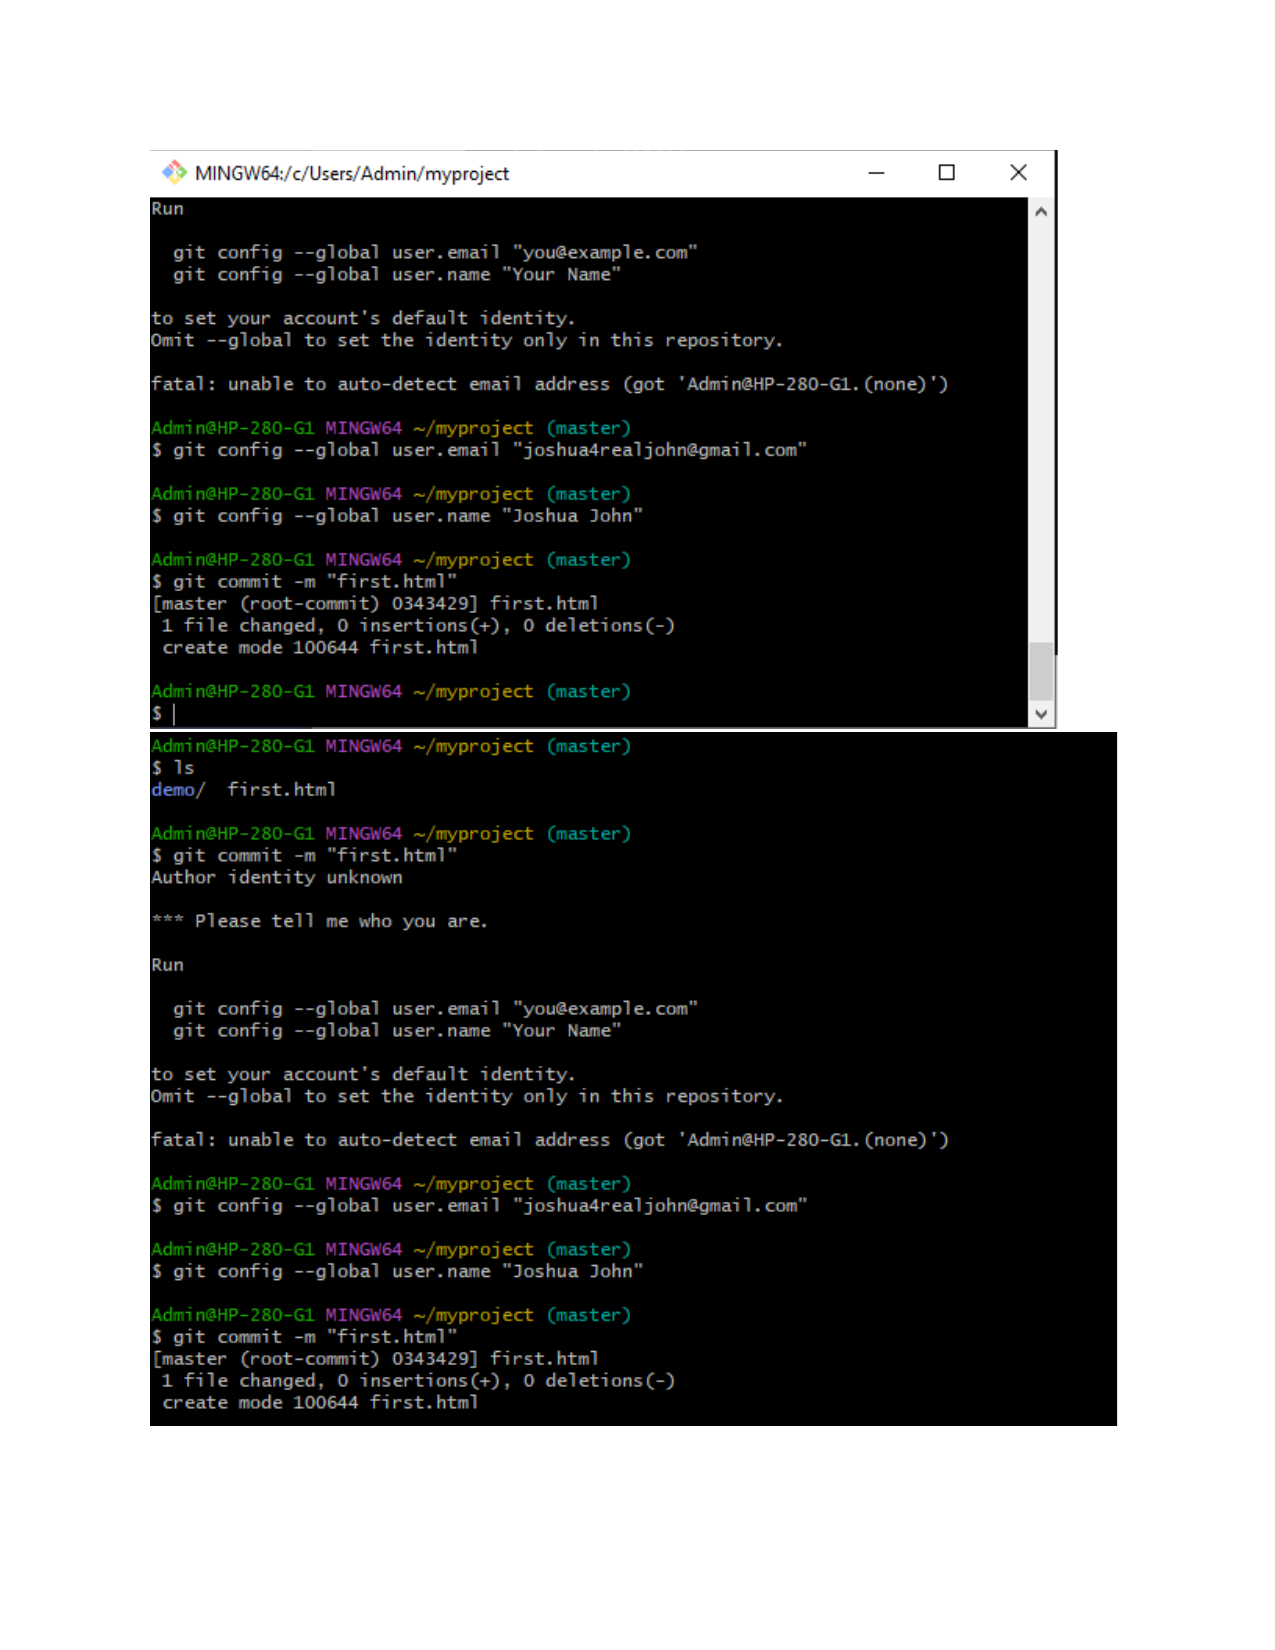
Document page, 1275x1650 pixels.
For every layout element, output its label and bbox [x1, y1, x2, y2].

picture [150, 150, 1058, 729]
picture [150, 732, 1118, 1426]
